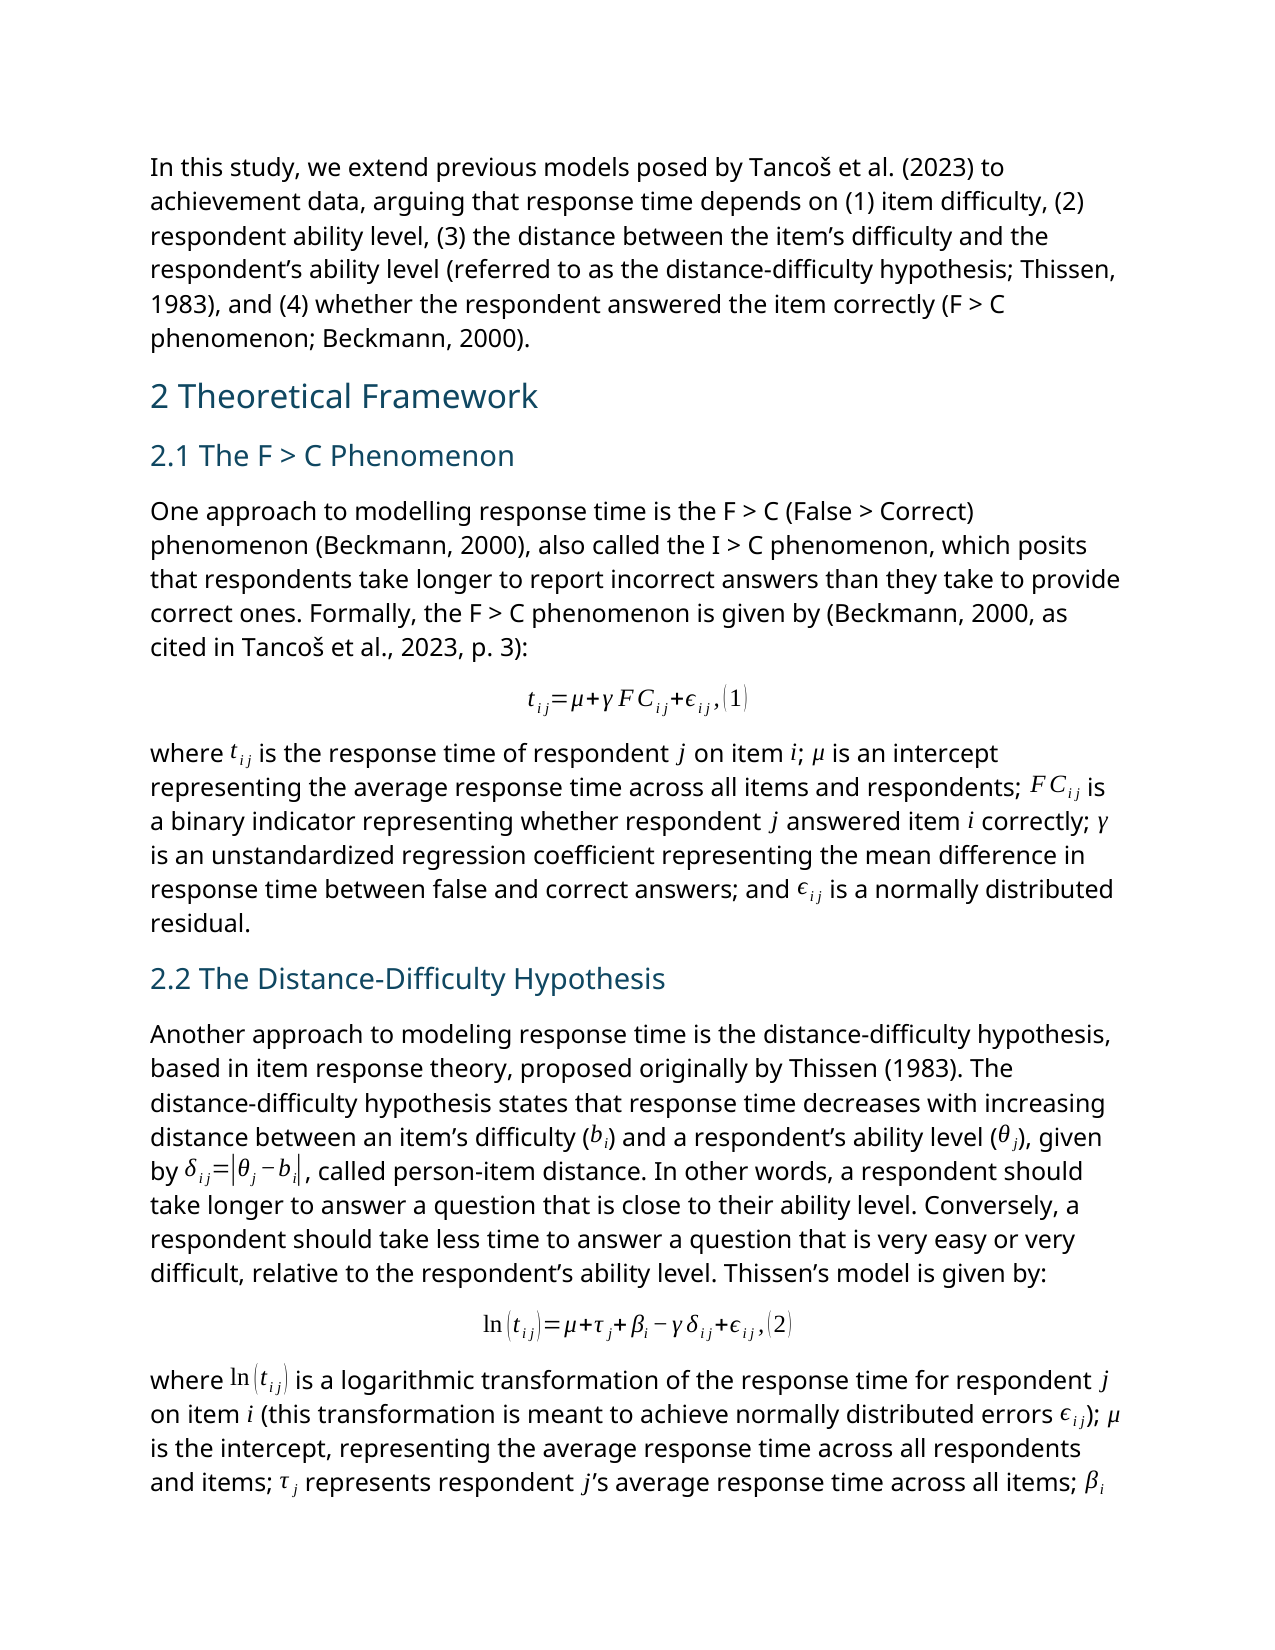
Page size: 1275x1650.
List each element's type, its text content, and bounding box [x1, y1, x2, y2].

subtitle 2.2 The Distance-Difficulty Hypothesis [150, 959, 1125, 998]
text One approach to modelling response time is the F > C (False > Correct) phenomenon (Beckmann, 2000), also called the I > C phenomenon, which posits that respondents take longer to report incorrect answers than they take to provide correct ones. Formally, the F > C phenomenon is given by (Beckmann, 2000, as cited in Tancoš et al., 2023, p. 3): [150, 494, 1125, 664]
subtitle 2.1 The F > C Phenomenon [150, 435, 1125, 475]
text where is the response time of respondent on item ; is an intercept representing the average response time across all items and respondents; is a binary indicator representing whether respondent answered item correctly; is an unstandardized regression coefficient representing the mean difference in response time between false and correct answers; and is a normally distributed residual. [150, 736, 1125, 940]
subtitle 2 Theoretical Framework [150, 373, 1125, 418]
text Another approach to modeling response time is the distance-difficulty hypothesis, based in item response theory, proposed originally by Thissen (1983). The distance-difficulty hypothesis states that response time decreases with increasing distance between an item’s difficulty () and a respondent’s ability level (), given by , called person-item distance. In other words, a respondent should take longer to answer a question that is close to their ability level. Conversely, a respondent should take less time to answer a question that is very easy or very difficult, relative to the respondent’s ability level. Thissen’s model is given by: [150, 1017, 1125, 1290]
text In this study, we extend previous models posed by Tancoš et al. (2023) to achievement data, arguing that response time depends on (1) item difficulty, (2) respondent ability level, (3) the distance between the item’s difficulty and the respondent’s ability level (referred to as the distance-difficulty hypothesis; Thissen, 1983), and (4) whether the respondent answered the item correctly (F > C phenomenon; Beckmann, 2000). [150, 150, 1125, 354]
